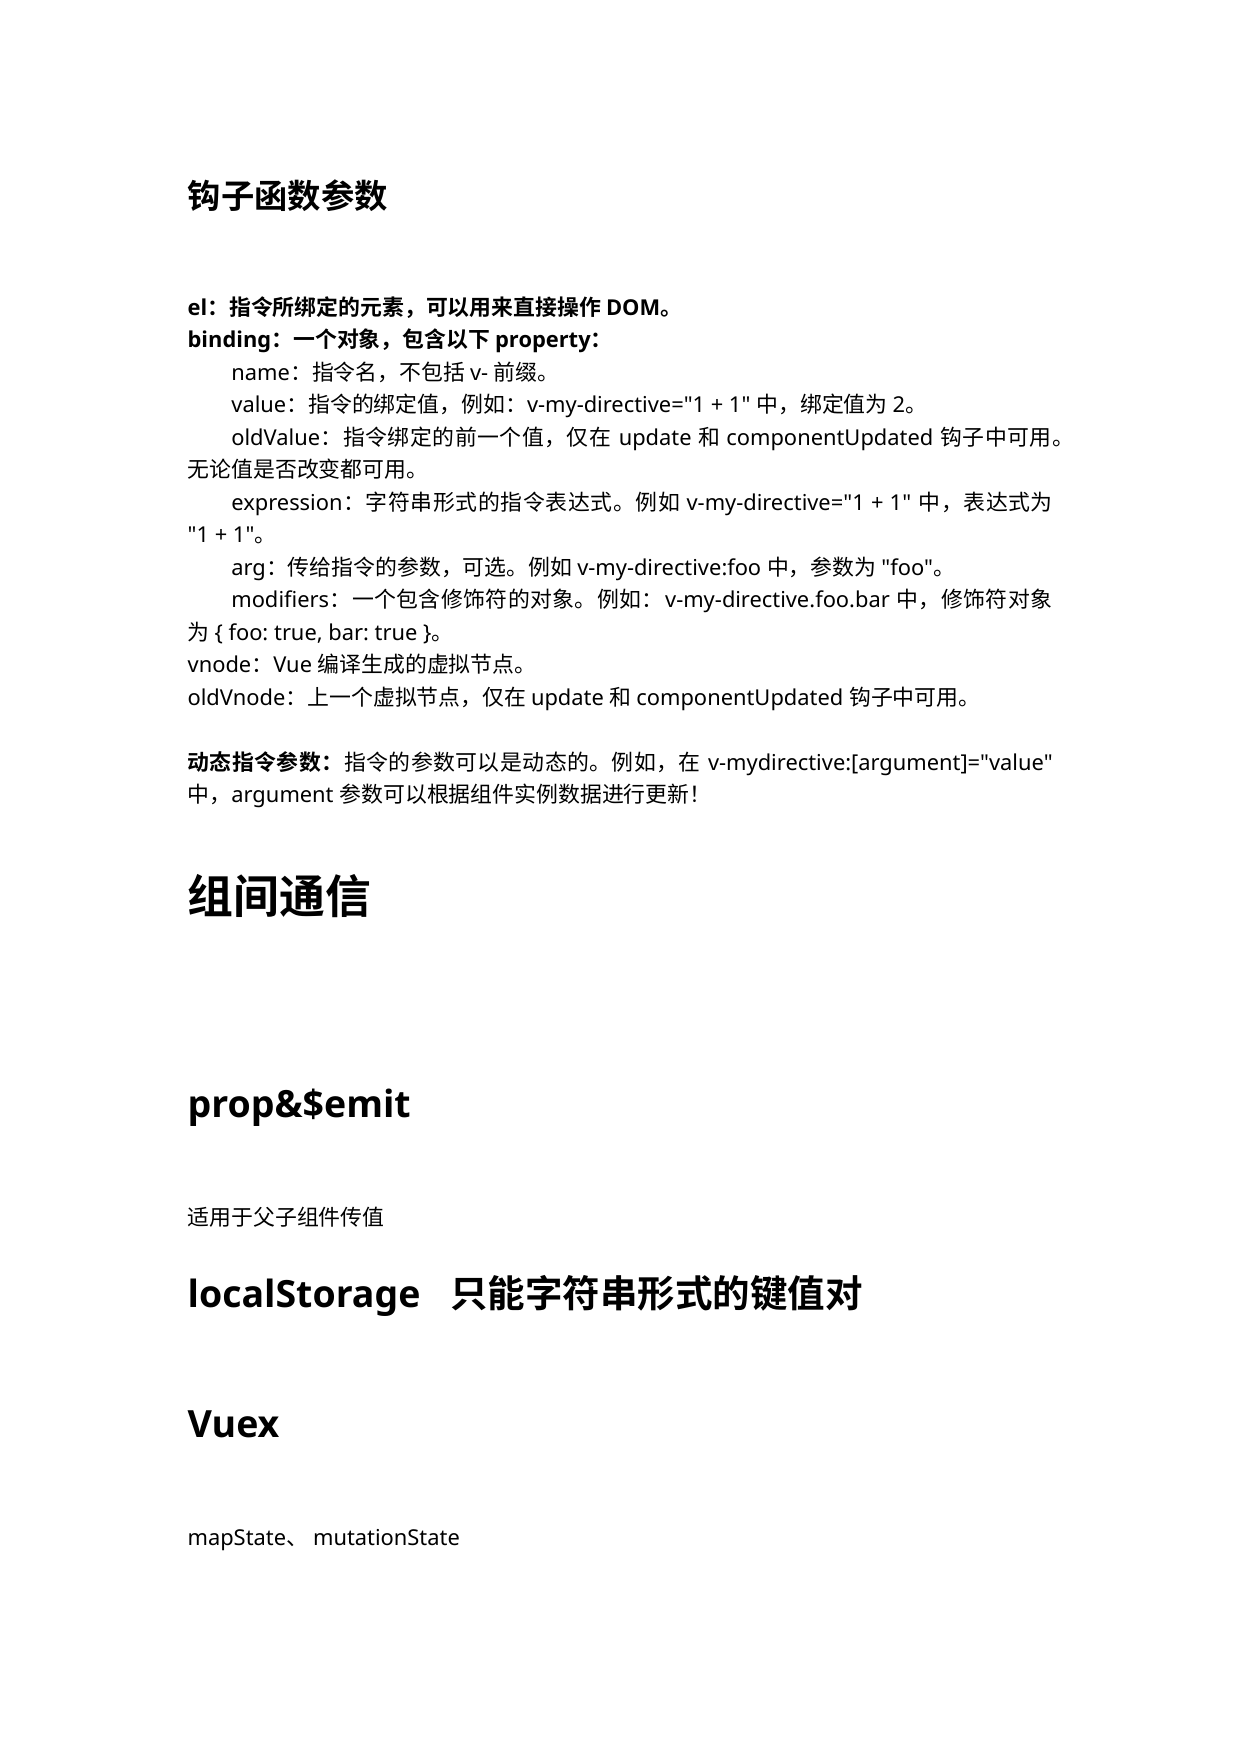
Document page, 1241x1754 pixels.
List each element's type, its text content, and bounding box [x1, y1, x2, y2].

subtitle 组间通信 [187, 844, 1053, 942]
text mapState、 mutationState [187, 1520, 1053, 1552]
text value：指令的绑定值，例如：v-my-directive="1 + 1" 中，绑定值为 2。 [187, 387, 1053, 419]
text oldVnode：上一个虚拟节点，仅在 update 和 componentUpdated 钩子中可用。 [187, 679, 1053, 712]
subtitle localStorage 只能字符串形式的键值对 [187, 1259, 1053, 1324]
text binding：一个对象，包含以下 property： [187, 322, 1053, 354]
text oldValue：指令绑定的前一个值，仅在 update 和 componentUpdated 钩子中可用。无论值是否改变都可用。 [187, 419, 1053, 484]
text el：指令所绑定的元素，可以用来直接操作 DOM。 [187, 289, 1053, 322]
text arg：传给指令的参数，可选。例如 v-my-directive:foo 中，参数为 "foo"。 [187, 549, 1053, 582]
text modifiers：一个包含修饰符的对象。例如：v-my-directive.foo.bar 中，修饰符对象为 { foo: true, bar: true }。 [187, 582, 1053, 647]
subtitle Vuex [187, 1391, 1053, 1456]
text 动态指令参数：指令的参数可以是动态的。例如，在 v-mydirective:[argument]="value" 中，argument 参数可以根据组件实例数据进行更新！ [187, 744, 1053, 809]
text 适用于父子组件传值 [187, 1199, 1053, 1232]
text vnode：Vue 编译生成的虚拟节点。 [187, 647, 1053, 679]
subtitle 钩子函数参数 [187, 162, 1053, 227]
text expression：字符串形式的指令表达式。例如 v-my-directive="1 + 1" 中，表达式为 "1 + 1"。 [187, 484, 1053, 549]
text name：指令名，不包括 v- 前缀。 [187, 354, 1053, 387]
subtitle prop&$emit [187, 1070, 1053, 1135]
